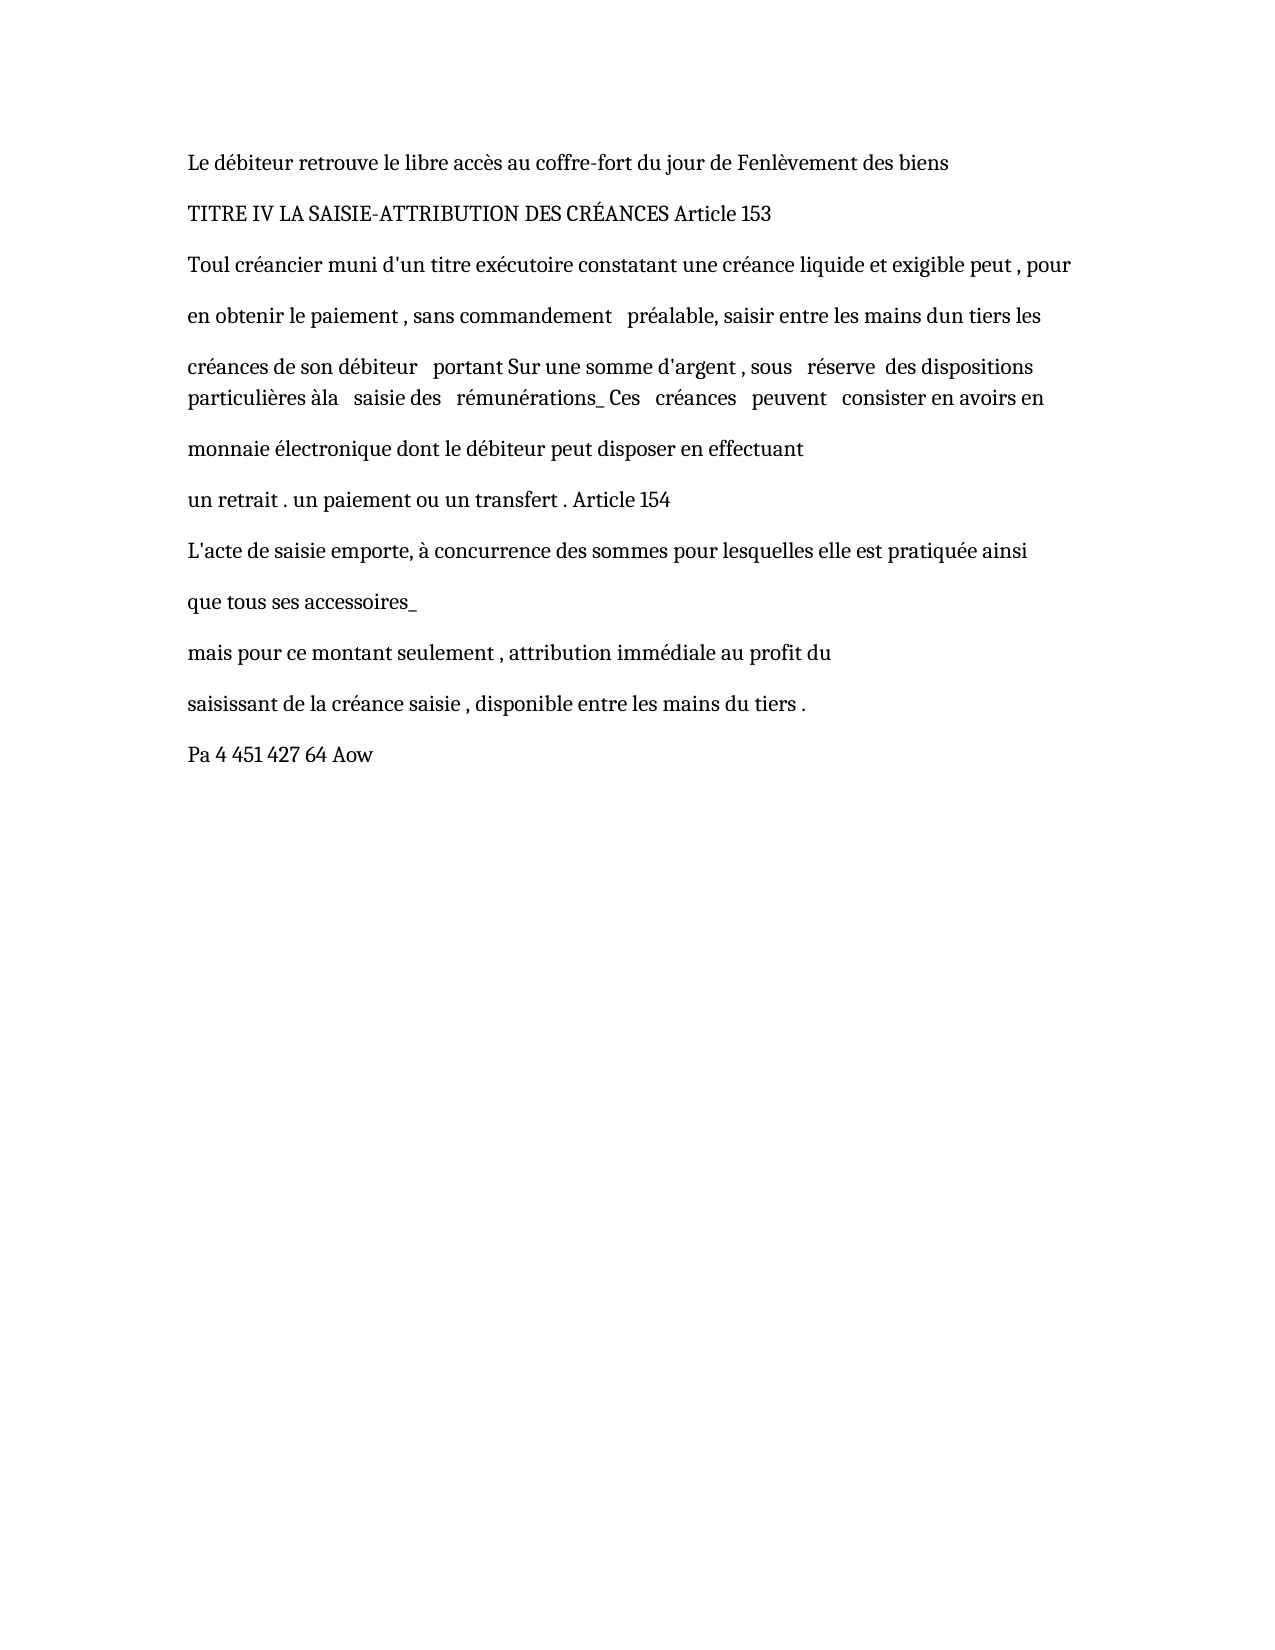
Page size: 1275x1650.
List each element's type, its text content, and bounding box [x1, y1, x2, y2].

text Toul créancier muni d'un titre exécutoire constatant une créance liquide et exigible peut , pour [187, 252, 1087, 278]
text saisissant de la créance saisie , disponible entre les mains du tiers . [187, 691, 1087, 717]
text monnaie électronique dont le débiteur peut disposer en effectuant [187, 435, 1087, 462]
text Pa 4 451 427 64 Aow [187, 742, 1087, 768]
text TITRE IV LA SAISIE-ATTRIBUTION DES CRÉANCES Article 153 [187, 201, 1087, 227]
text mais pour ce montant seulement , attribution immédiale au profit du [187, 639, 1087, 666]
text créances de son débiteur portant Sur une somme d'argent , sous réserve des dispositions particulières àla saisie des rémunérations_ Ces créances peuvent consister en avoirs en [187, 354, 1087, 411]
text un retrait . un paiement ou un transfert . Article 154 [187, 486, 1087, 513]
text L'acte de saisie emporte, à concurrence des sommes pour lesquelles elle est pratiquée ainsi [187, 537, 1087, 564]
text en obtenir le paiement , sans commandement préalable, saisir entre les mains dun tiers les [187, 303, 1087, 329]
text que tous ses accessoires_ [187, 588, 1087, 615]
text Le débiteur retrouve le libre accès au coffre-fort du jour de Fenlèvement des biens [187, 150, 1087, 176]
